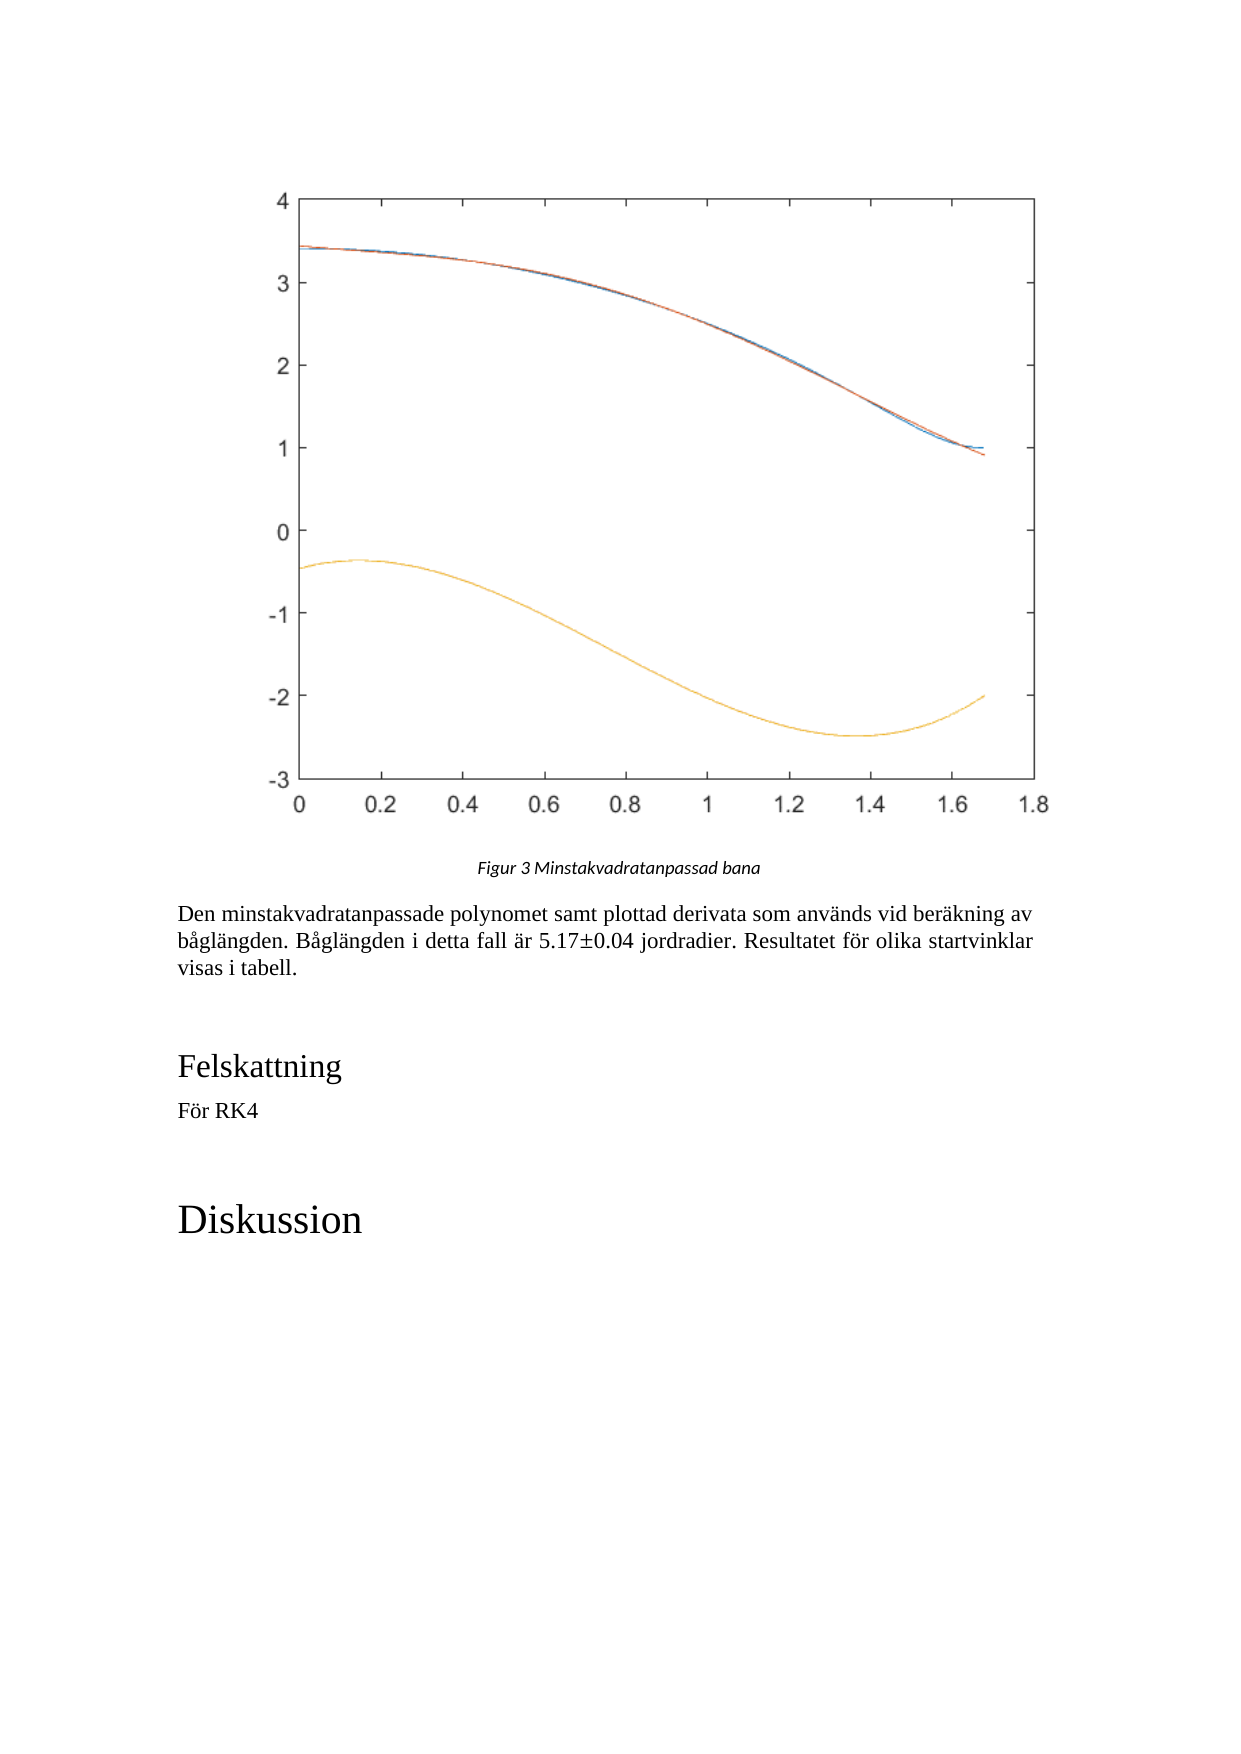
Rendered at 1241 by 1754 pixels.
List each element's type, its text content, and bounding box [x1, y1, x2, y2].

text För RK4 [177, 1097, 1033, 1124]
text Figur 3 Minstakvadratanpassad bana [148, 856, 1093, 879]
picture [177, 147, 1123, 857]
text Diskussion [177, 1194, 1033, 1242]
text Felskattning [177, 1047, 1033, 1085]
text Den minstakvadratanpassade polynomet samt plottad derivata som används vid beräkning av båglängden. Båglängden i detta fall är 5.170.04 jordradier. Resultatet för olika startvinklar visas i tabell. [177, 900, 1033, 980]
